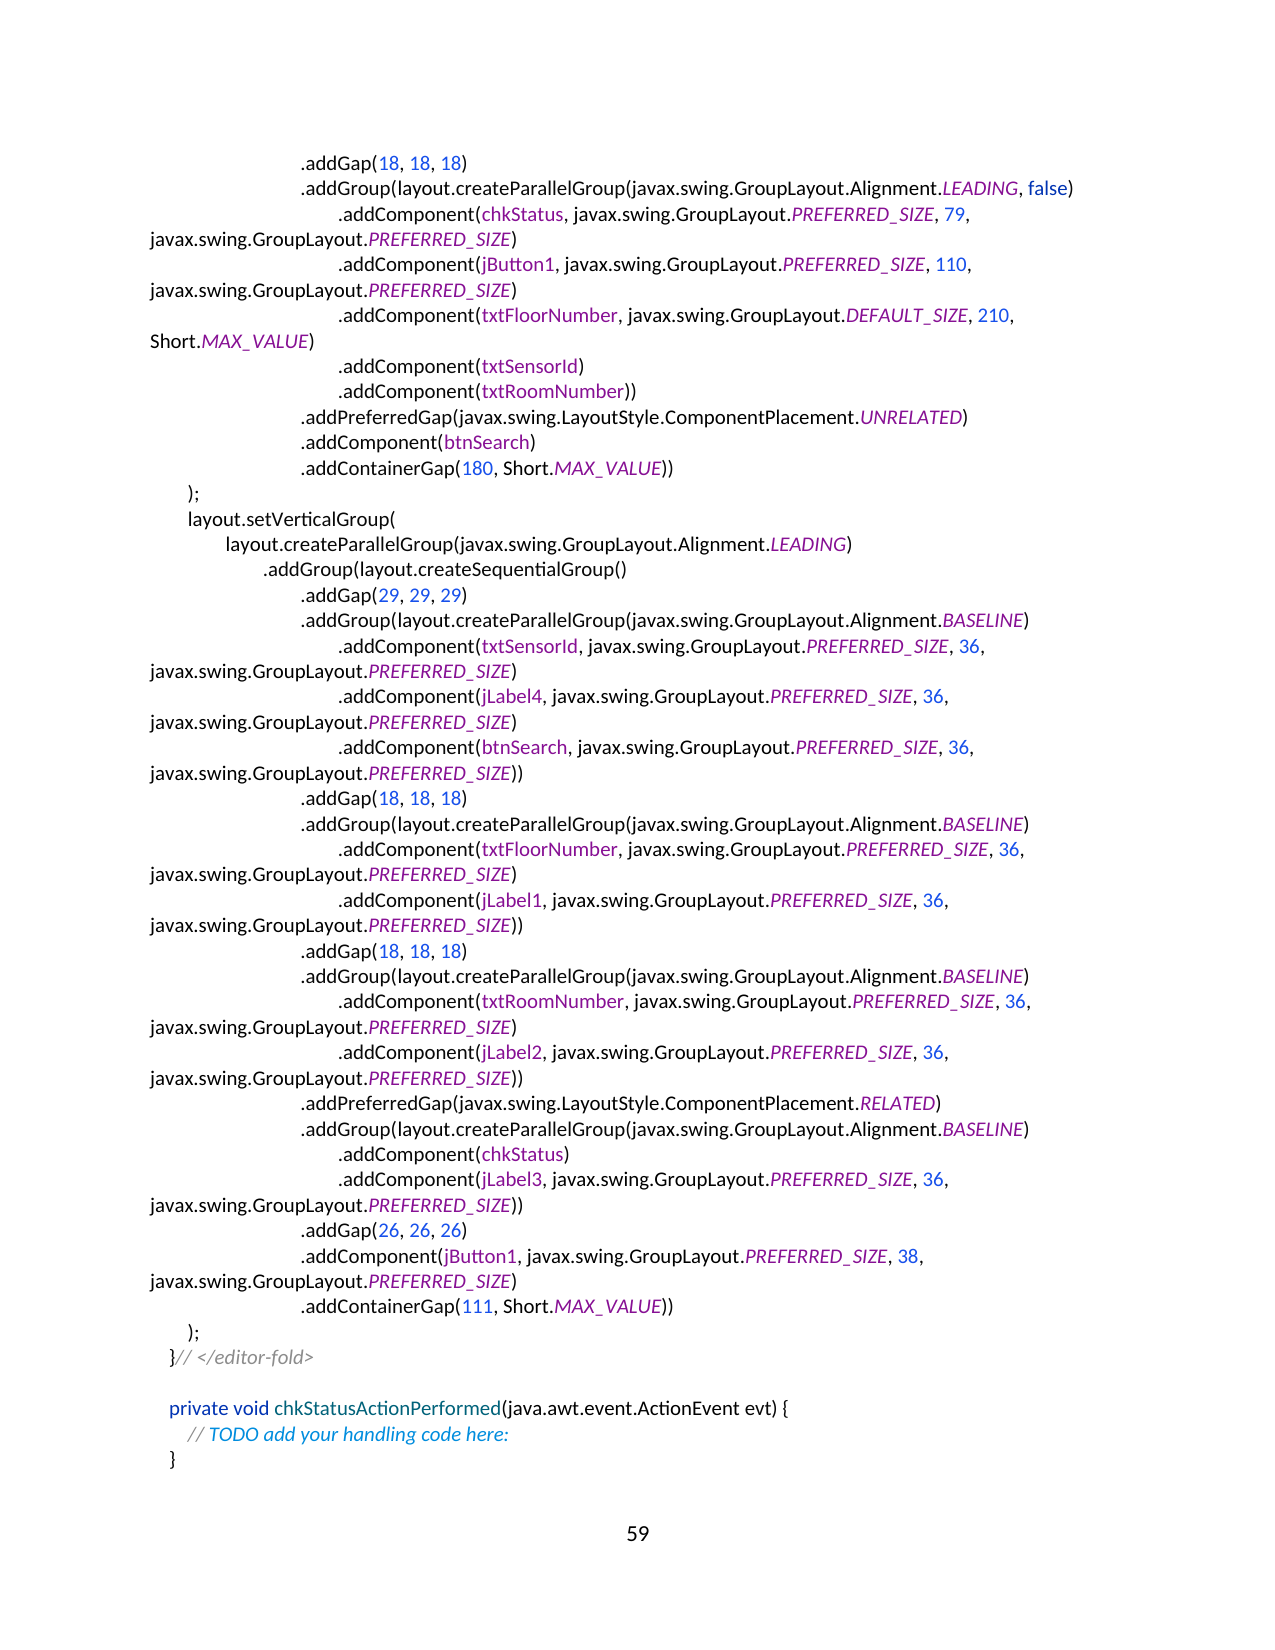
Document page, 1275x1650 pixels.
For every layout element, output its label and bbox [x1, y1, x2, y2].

text [150, 150, 1125, 1497]
